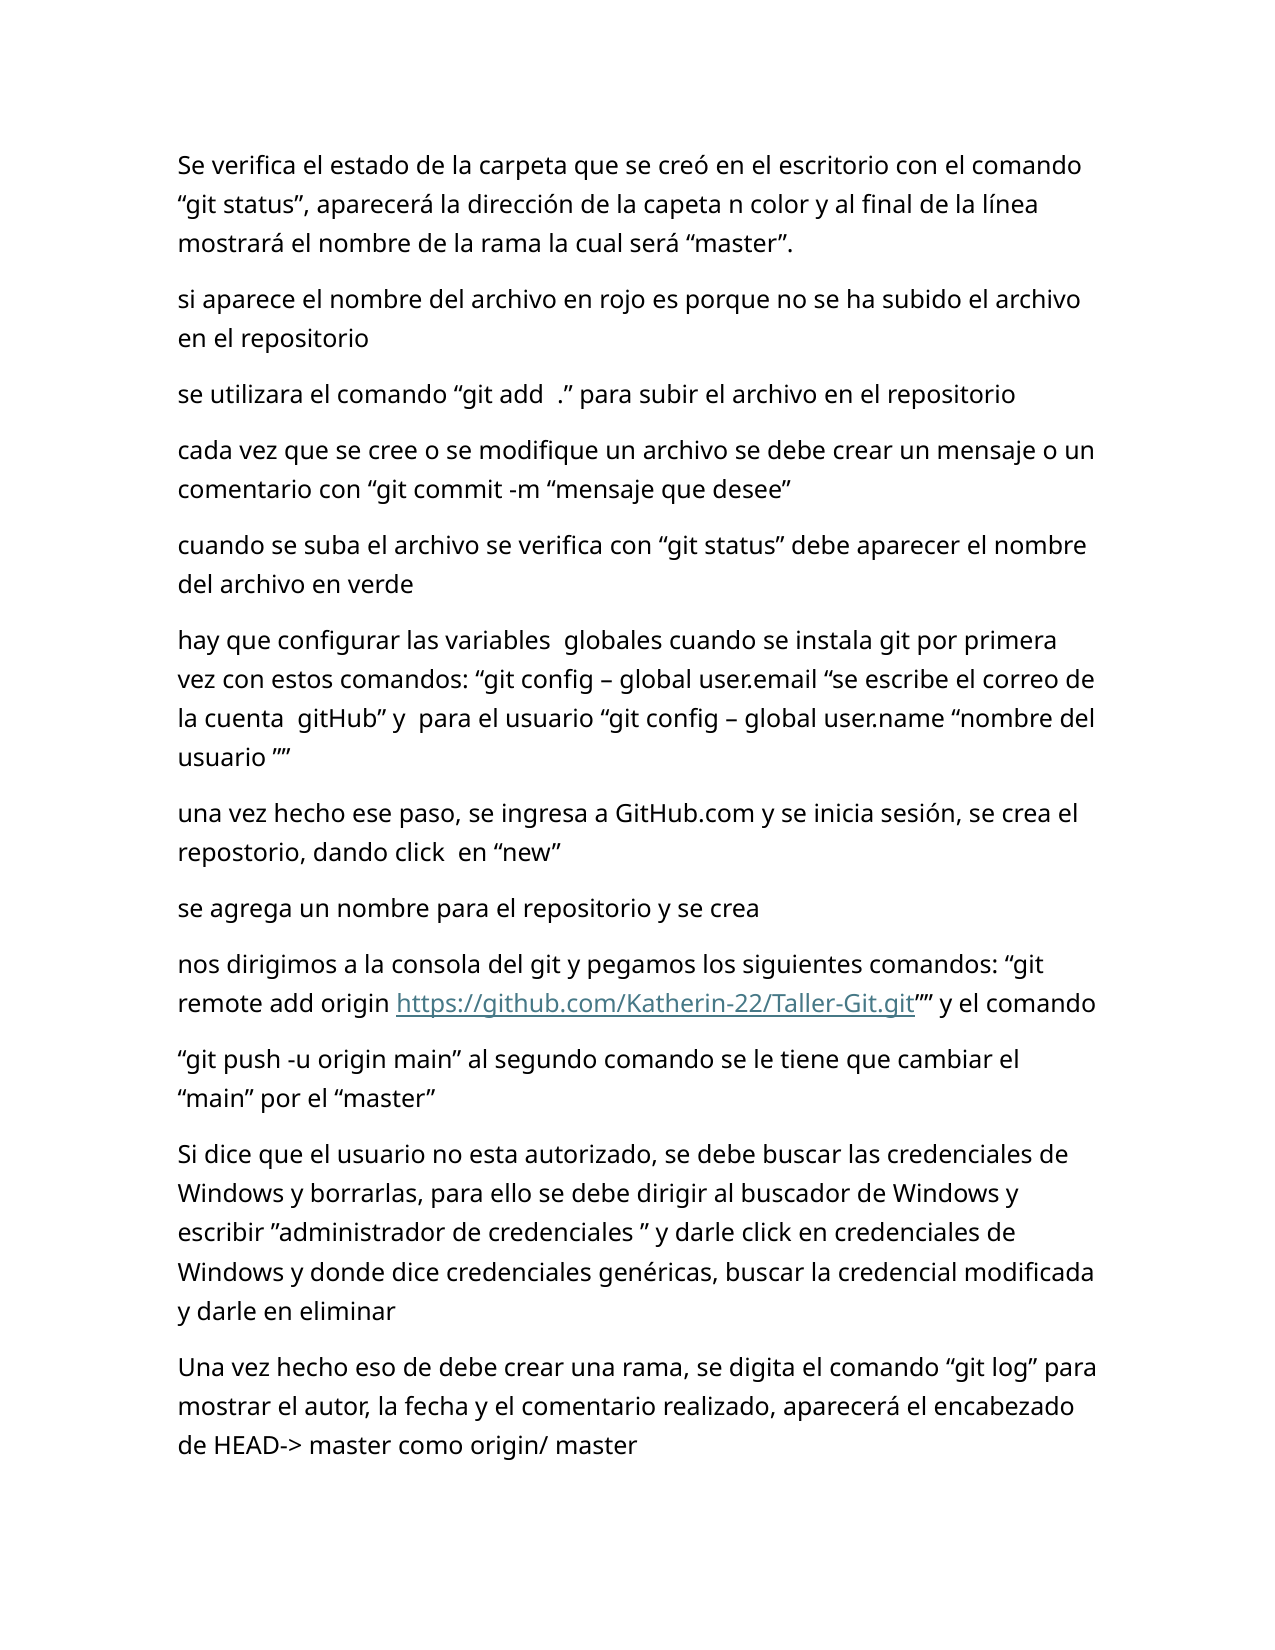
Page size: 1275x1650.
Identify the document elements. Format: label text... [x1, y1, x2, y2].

text cada vez que se cree o se modifique un archivo se debe crear un mensaje o un comentario con “git commit -m “mensaje que desee” [177, 433, 1098, 506]
text Si dice que el usuario no esta autorizado, se debe buscar las credenciales de Windows y borrarlas, para ello se debe dirigir al buscador de Windows y escribir ”administrador de credenciales ” y darle click en credenciales de Windows y donde dice credenciales genéricas, buscar la credencial modificada y darle en eliminar [177, 1137, 1098, 1327]
text una vez hecho ese paso, se ingresa a GitHub.com y se inicia sesión, se crea el repostorio, dando click en “new” [177, 796, 1098, 869]
text Se verifica el estado de la carpeta que se creó en el escritorio con el comando “git status”, aparecerá la dirección de la capeta n color y al final de la línea mostrará el nombre de la rama la cual será “master”. [177, 148, 1098, 260]
text “git push -u origin main” al segundo comando se le tiene que cambiar el “main” por el “master” [177, 1042, 1098, 1115]
text cuando se suba el archivo se verifica con “git status” debe aparecer el nombre del archivo en verde [177, 528, 1098, 601]
text se utilizara el comando “git add .” para subir el archivo en el repositorio [177, 377, 1098, 411]
text Una vez hecho eso de debe crear una rama, se digita el comando “git log” para mostrar el autor, la fecha y el comentario realizado, aparecerá el encabezado de HEAD-> master como origin/ master [177, 1349, 1098, 1462]
text se agrega un nombre para el repositorio y se crea [177, 891, 1098, 925]
text hay que configurar las variables globales cuando se instala git por primera vez con estos comandos: “git config – global user.email “se escribe el correo de la cuenta gitHub” y para el usuario “git config – global user.name “nombre del usuario ”” [177, 623, 1098, 774]
text si aparece el nombre del archivo en rojo es porque no se ha subido el archivo en el repositorio [177, 282, 1098, 355]
text nos dirigimos a la consola del git y pegamos los siguientes comandos: “git remote add origin https://github.com/Katherin-22/Taller-Git.git”” y el comando [177, 947, 1098, 1020]
